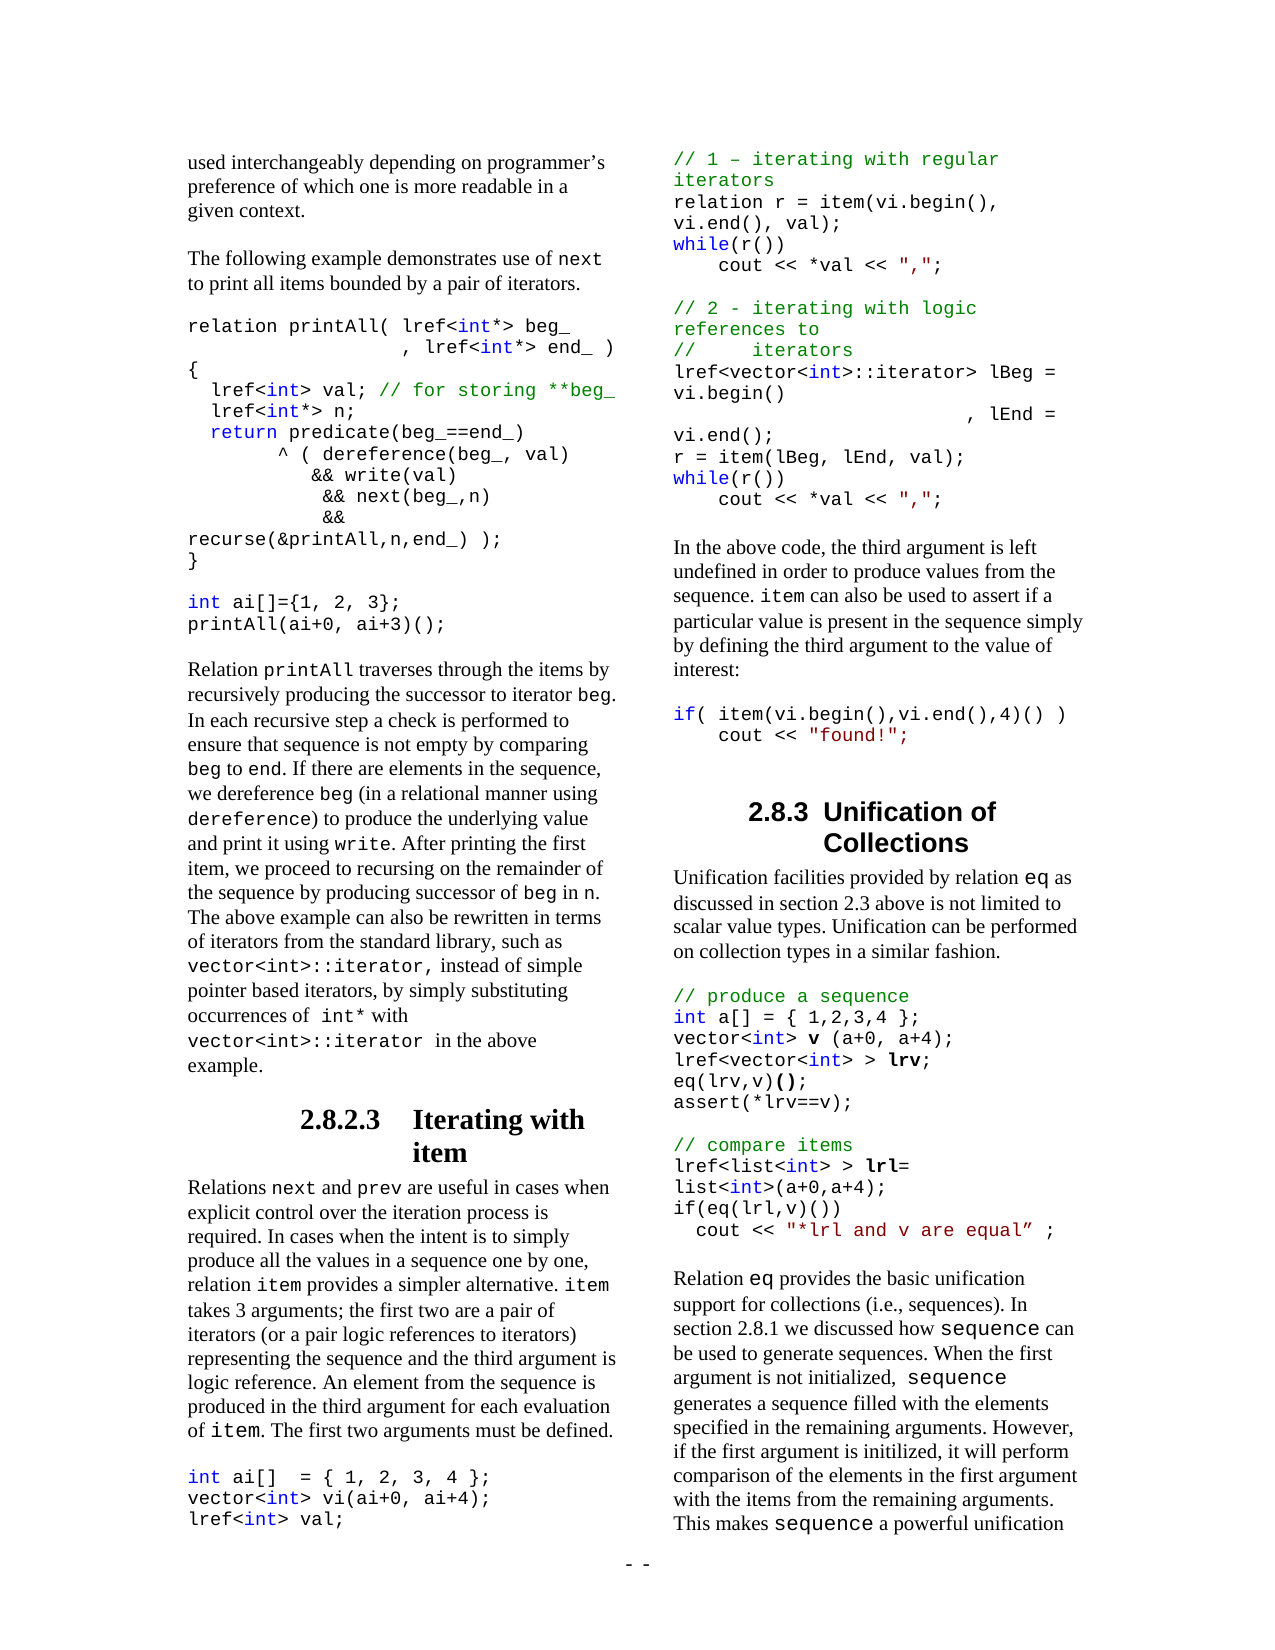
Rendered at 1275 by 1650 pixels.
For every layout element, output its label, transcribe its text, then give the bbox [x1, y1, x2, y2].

text cout << "found!"; [673, 726, 1087, 747]
text lref<int*> n; [187, 402, 617, 423]
text Relations next and prev are useful in cases when explicit control over the iteration process is required. In cases when the intent is to simply produce all the values in a sequence one by one, relation item provides a simpler alternative. item takes 3 arguments; the first two are a pair of iterators (or a pair logic references to iterators) representing the sequence and the third argument is logic reference. An element from the sequence is produced in the third argument for each evaluation of item. The first two arguments must be defined. [187, 1175, 617, 1443]
text cout << "*lrl and v are equal” ; [673, 1220, 1087, 1242]
text // 2 - iterating with logic references to [673, 299, 1087, 341]
text // 1 – iterating with regular iterators [673, 150, 1087, 192]
text cout << *val << ","; [673, 490, 1087, 511]
text vector<int> v (a+0, a+4); [673, 1029, 1087, 1050]
text vector<int> vi(ai+0, ai+4); [187, 1489, 617, 1510]
text int ai[] = { 1, 2, 3, 4 }; [187, 1468, 617, 1489]
text r = item(lBeg, lEnd, val); [673, 447, 1087, 469]
text } [187, 551, 617, 572]
text if( item(vi.begin(),vi.end(),4)() ) [673, 705, 1087, 726]
text lref<list<int> > lrl= list<int>(a+0,a+4); [673, 1157, 1087, 1199]
text lref<vector<int> > lrv; [673, 1050, 1087, 1072]
text int ai[]={1, 2, 3}; [187, 593, 617, 614]
text assert(*lrv==v); [673, 1093, 1087, 1114]
text int a[] = { 1,2,3,4 }; [673, 1008, 1087, 1029]
text while(r()) [673, 469, 1087, 490]
text relation printAll( lref<int*> beg_ [187, 317, 617, 338]
text eq(lrv,v)(); [673, 1072, 1087, 1093]
text // compare items [673, 1135, 1087, 1157]
text In the above code, the third argument is left undefined in order to produce values from the sequence. item can also be used to assert if a particular value is present in the sequence simply by defining the third argument to the value of interest: [673, 535, 1087, 681]
text , lref<int*> end_ ) { [187, 338, 617, 381]
text printAll(ai+0, ai+3)(); [187, 614, 617, 636]
text The following example demonstrates use of next to print all items bounded by a pair of iterators. [187, 246, 617, 295]
text lref<int> val; [187, 1510, 617, 1531]
text && write(val) [187, 466, 617, 487]
text // iterators [673, 341, 1087, 362]
text cout << *val << ","; [673, 256, 1087, 277]
text relation r = item(vi.begin(), vi.end(), val); [673, 192, 1087, 235]
text Relation printAll traverses through the items by recursively producing the successor to iterator beg. In each recursive step a check is performed to ensure that sequence is not empty by comparing beg to end. If there are elements in the sequence, we dereference beg (in a relational manner using dereference) to produce the underlying value and print it using write. After printing the first item, we proceed to recursing on the remainder of the sequence by producing successor of beg in n. The above example can also be rewritten in terms of iterators from the standard library, such as vector<int>::iterator, instead of simple pointer based iterators, by simply substituting occurrences of int* with vector<int>::iterator in the above example. [187, 657, 617, 1077]
text // produce a sequence [673, 987, 1087, 1008]
text ^ ( dereference(beg_, val) [187, 444, 617, 466]
text , lEnd = vi.end(); [673, 405, 1087, 447]
subtitle Unification of Collections [748, 796, 1087, 858]
text lref<int> val; // for storing **beg_ [187, 381, 617, 402]
text if(eq(lrl,v)()) [673, 1199, 1087, 1220]
text && next(beg_,n) [187, 487, 617, 508]
text && recurse(&printAll,n,end_) ); [187, 508, 617, 551]
text lref<vector<int>::iterator> lBeg = vi.begin() [673, 362, 1087, 405]
text Unification facilities provided by relation eq as discussed in section 2.3 above is not limited to scalar value types. Unification can be performed on collection types in a similar fashion. [673, 865, 1087, 963]
text while(r()) [673, 235, 1087, 256]
text return predicate(beg_==end_) [187, 423, 617, 444]
subtitle Iterating with item [300, 1102, 617, 1169]
